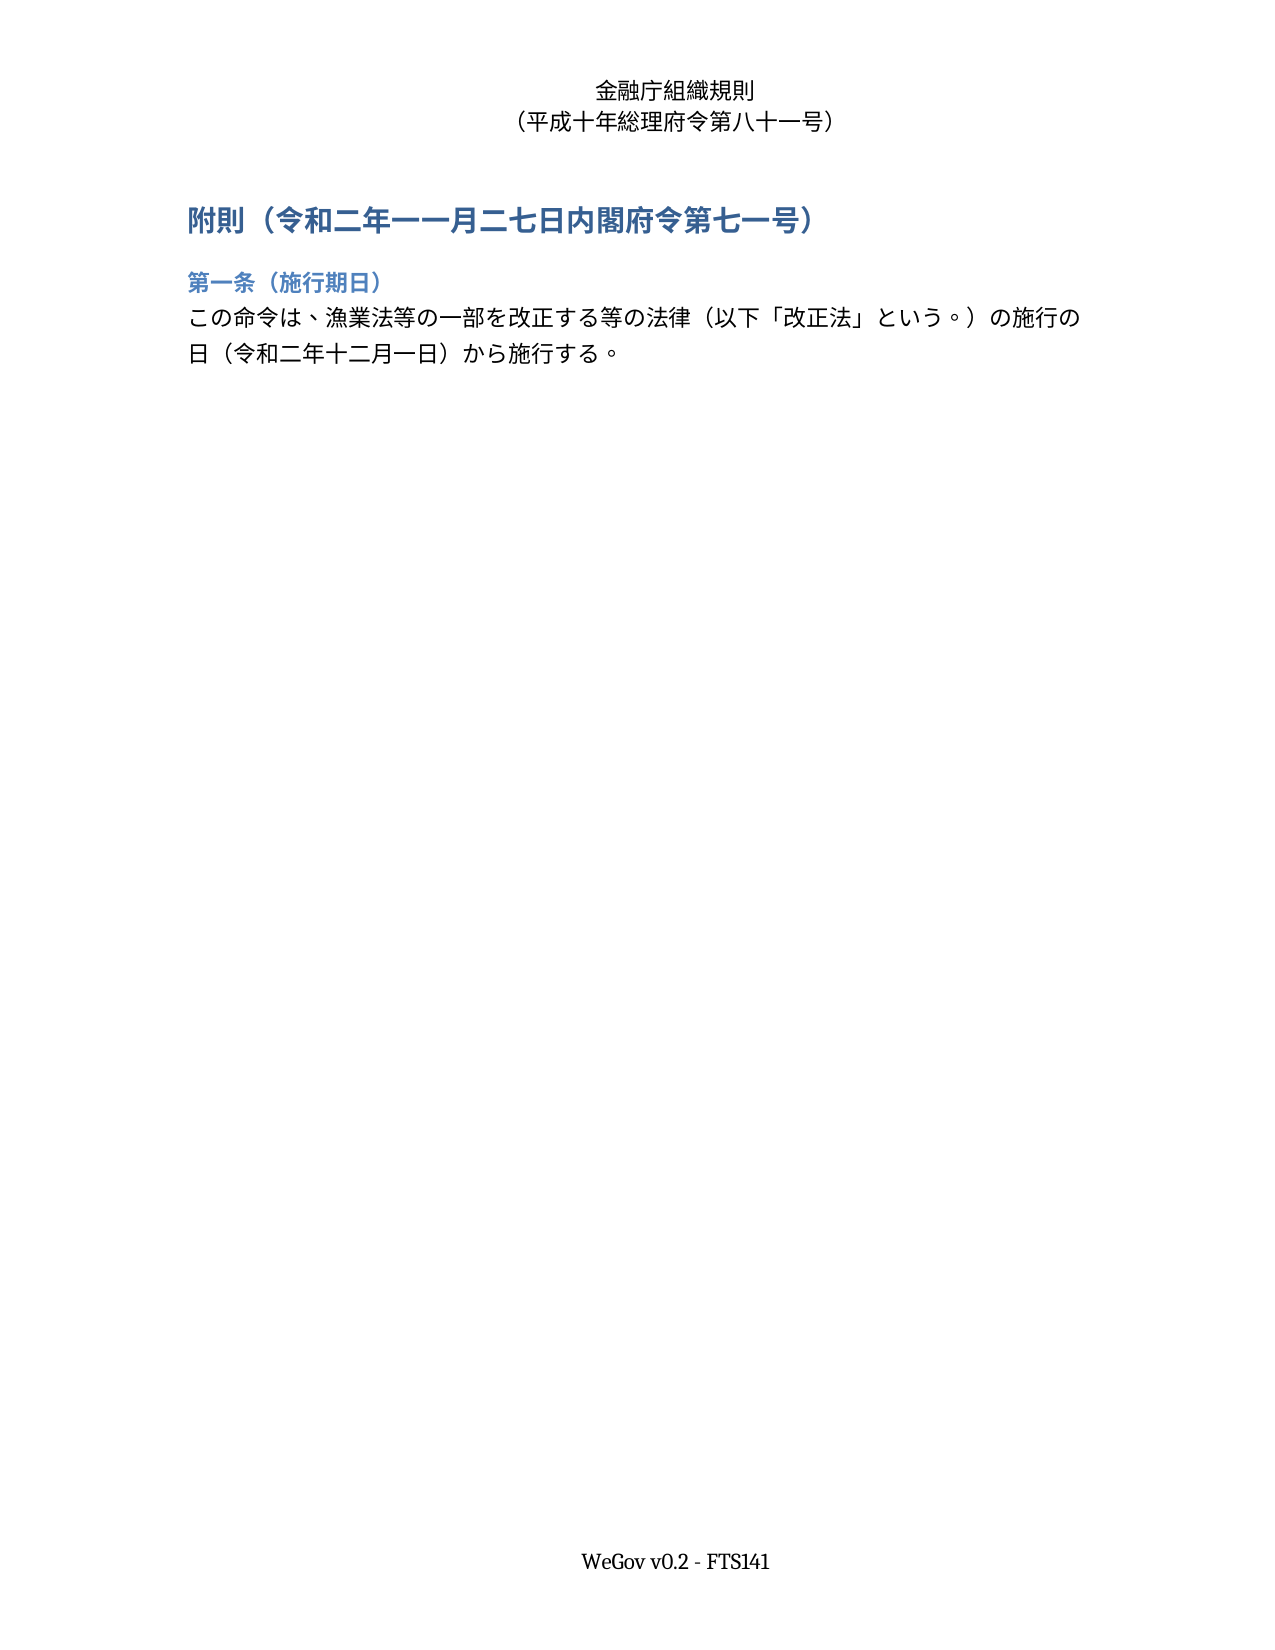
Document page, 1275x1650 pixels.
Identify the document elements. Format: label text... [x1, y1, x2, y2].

subtitle 第一条（施行期日） [187, 266, 1087, 298]
subtitle 附則（令和二年一一月二七日内閣府令第七一号） [187, 200, 1087, 240]
text この命令は、漁業法等の一部を改正する等の法律（以下「改正法」という。）の施行の日（令和二年十二月一日）から施行する。 [187, 302, 1087, 369]
